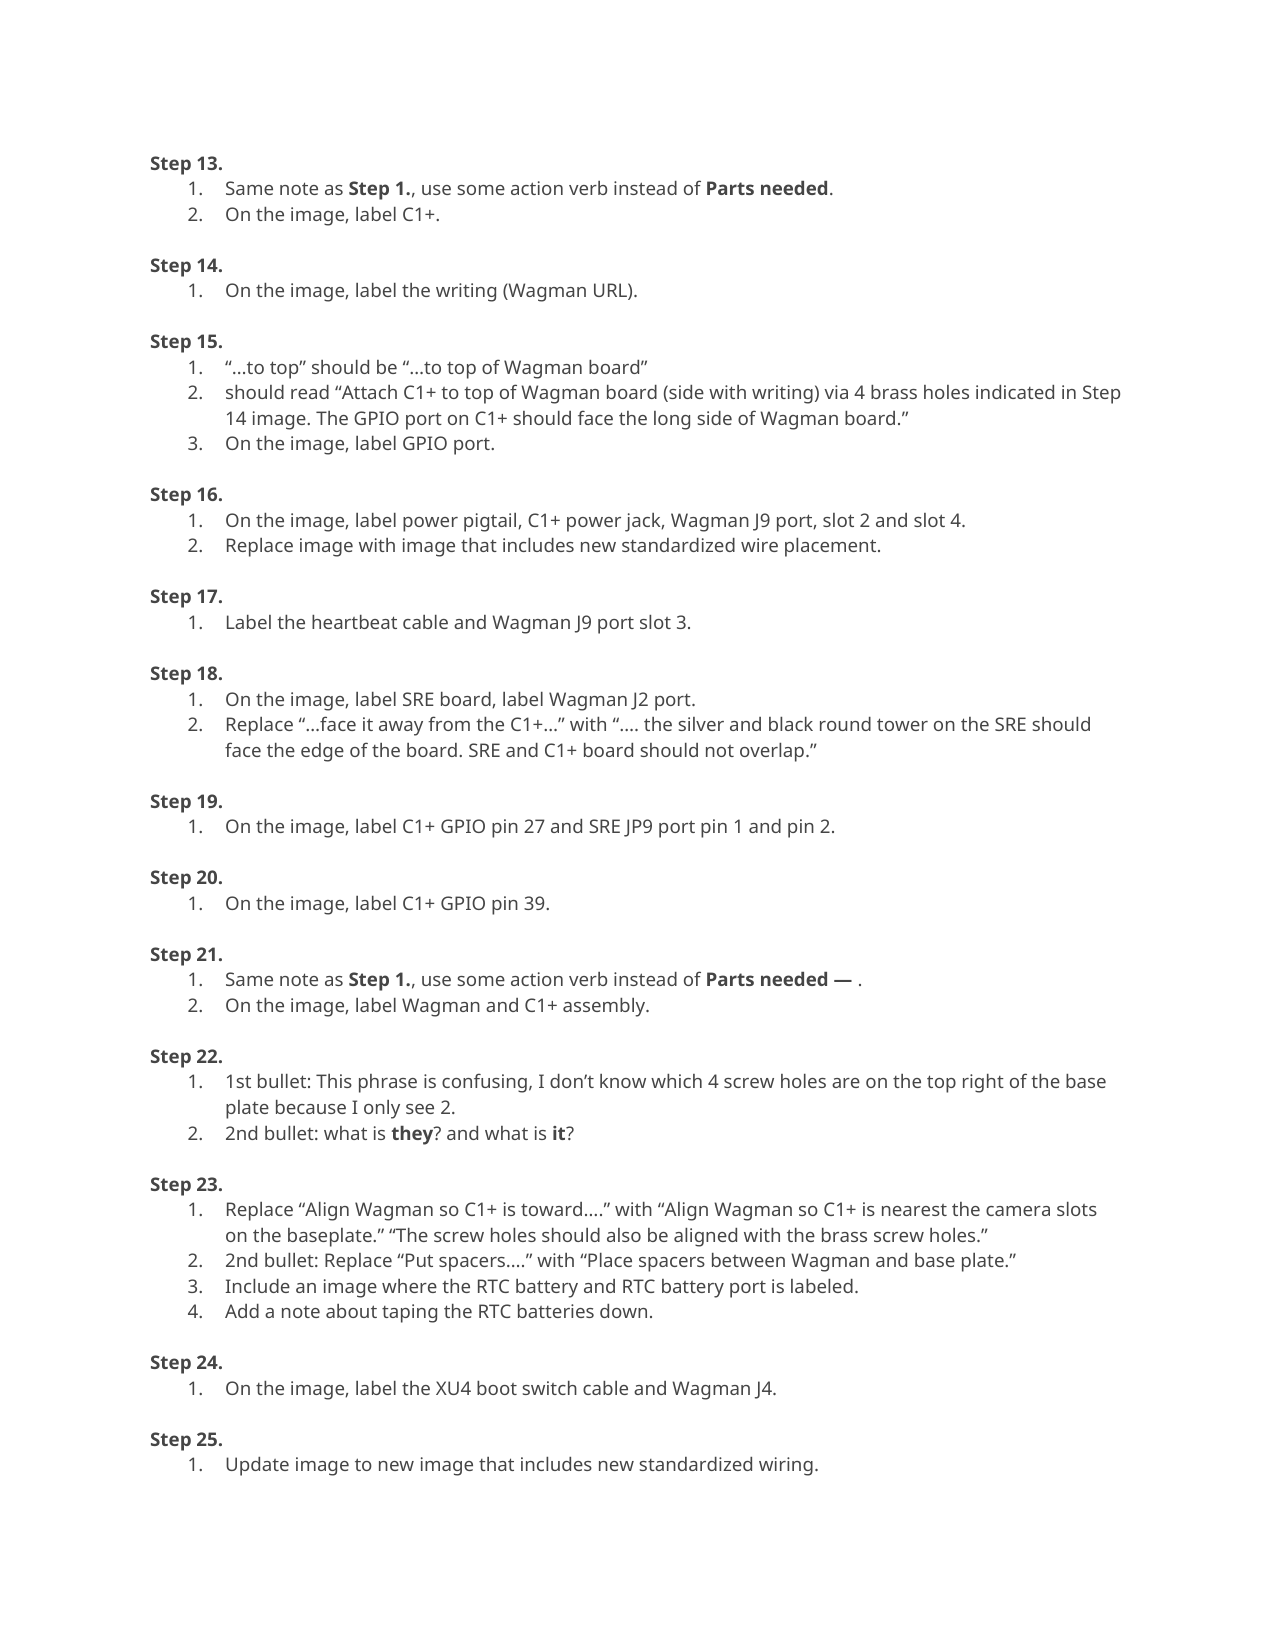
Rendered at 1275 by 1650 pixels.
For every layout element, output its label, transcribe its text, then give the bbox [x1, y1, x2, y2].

text Step 23. [150, 1171, 1125, 1196]
list On the image, label GPIO port. [187, 431, 1125, 456]
list On the image, label C1+ GPIO pin 27 and SRE JP9 port pin 1 and pin 2. [187, 813, 1125, 839]
list Same note as Step 1., use some action verb instead of Parts needed. [187, 176, 1125, 201]
text Step 20. [150, 864, 1125, 890]
text Step 15. [150, 329, 1125, 354]
text Step 24. [150, 1349, 1125, 1375]
text Step 13. [150, 150, 1125, 176]
list 2nd bullet: Replace “Put spacers….” with “Place spacers between Wagman and base plate.” [187, 1247, 1125, 1273]
text Step 16. [150, 482, 1125, 507]
text Step 18. [150, 660, 1125, 686]
list On the image, label the writing (Wagman URL). [187, 278, 1125, 303]
list On the image, label power pigtail, C1+ power jack, Wagman J9 port, slot 2 and slot 4. [187, 507, 1125, 533]
text Step 14. [150, 252, 1125, 278]
list On the image, label C1+ GPIO pin 39. [187, 890, 1125, 916]
list On the image, label the XU4 boot switch cable and Wagman J4. [187, 1375, 1125, 1401]
list Replace “…face it away from the C1+…” with “…. the silver and black round tower on the SRE should face the edge of the board. SRE and C1+ board should not overlap.” [187, 711, 1125, 762]
list Label the heartbeat cable and Wagman J9 port slot 3. [187, 609, 1125, 635]
list 2nd bullet: what is they? and what is it? [187, 1120, 1125, 1145]
text Step 25. [150, 1426, 1125, 1452]
text Step 22. [150, 1043, 1125, 1069]
list 1st bullet: This phrase is confusing, I don’t know which 4 screw holes are on the top right of the base plate because I only see 2. [187, 1069, 1125, 1120]
text Step 19. [150, 788, 1125, 813]
list On the image, label C1+. [187, 201, 1125, 227]
list Replace “Align Wagman so C1+ is toward….” with “Align Wagman so C1+ is nearest the camera slots on the baseplate.” “The screw holes should also be aligned with the brass screw holes.” [187, 1196, 1125, 1247]
list On the image, label SRE board, label Wagman J2 port. [187, 686, 1125, 711]
list Update image to new image that includes new standardized wiring. [187, 1452, 1125, 1477]
list On the image, label Wagman and C1+ assembly. [187, 992, 1125, 1018]
list Include an image where the RTC battery and RTC battery port is labeled. [187, 1273, 1125, 1298]
list “…to top” should be “…to top of Wagman board” [187, 354, 1125, 380]
list Replace image with image that includes new standardized wire placement. [187, 533, 1125, 558]
text Step 21. [150, 941, 1125, 967]
text Step 17. [150, 584, 1125, 609]
list Add a note about taping the RTC batteries down. [187, 1298, 1125, 1324]
list Same note as Step 1., use some action verb instead of Parts needed — . [187, 967, 1125, 992]
list should read “Attach C1+ to top of Wagman board (side with writing) via 4 brass holes indicated in Step 14 image. The GPIO port on C1+ should face the long side of Wagman board.” [187, 380, 1125, 431]
